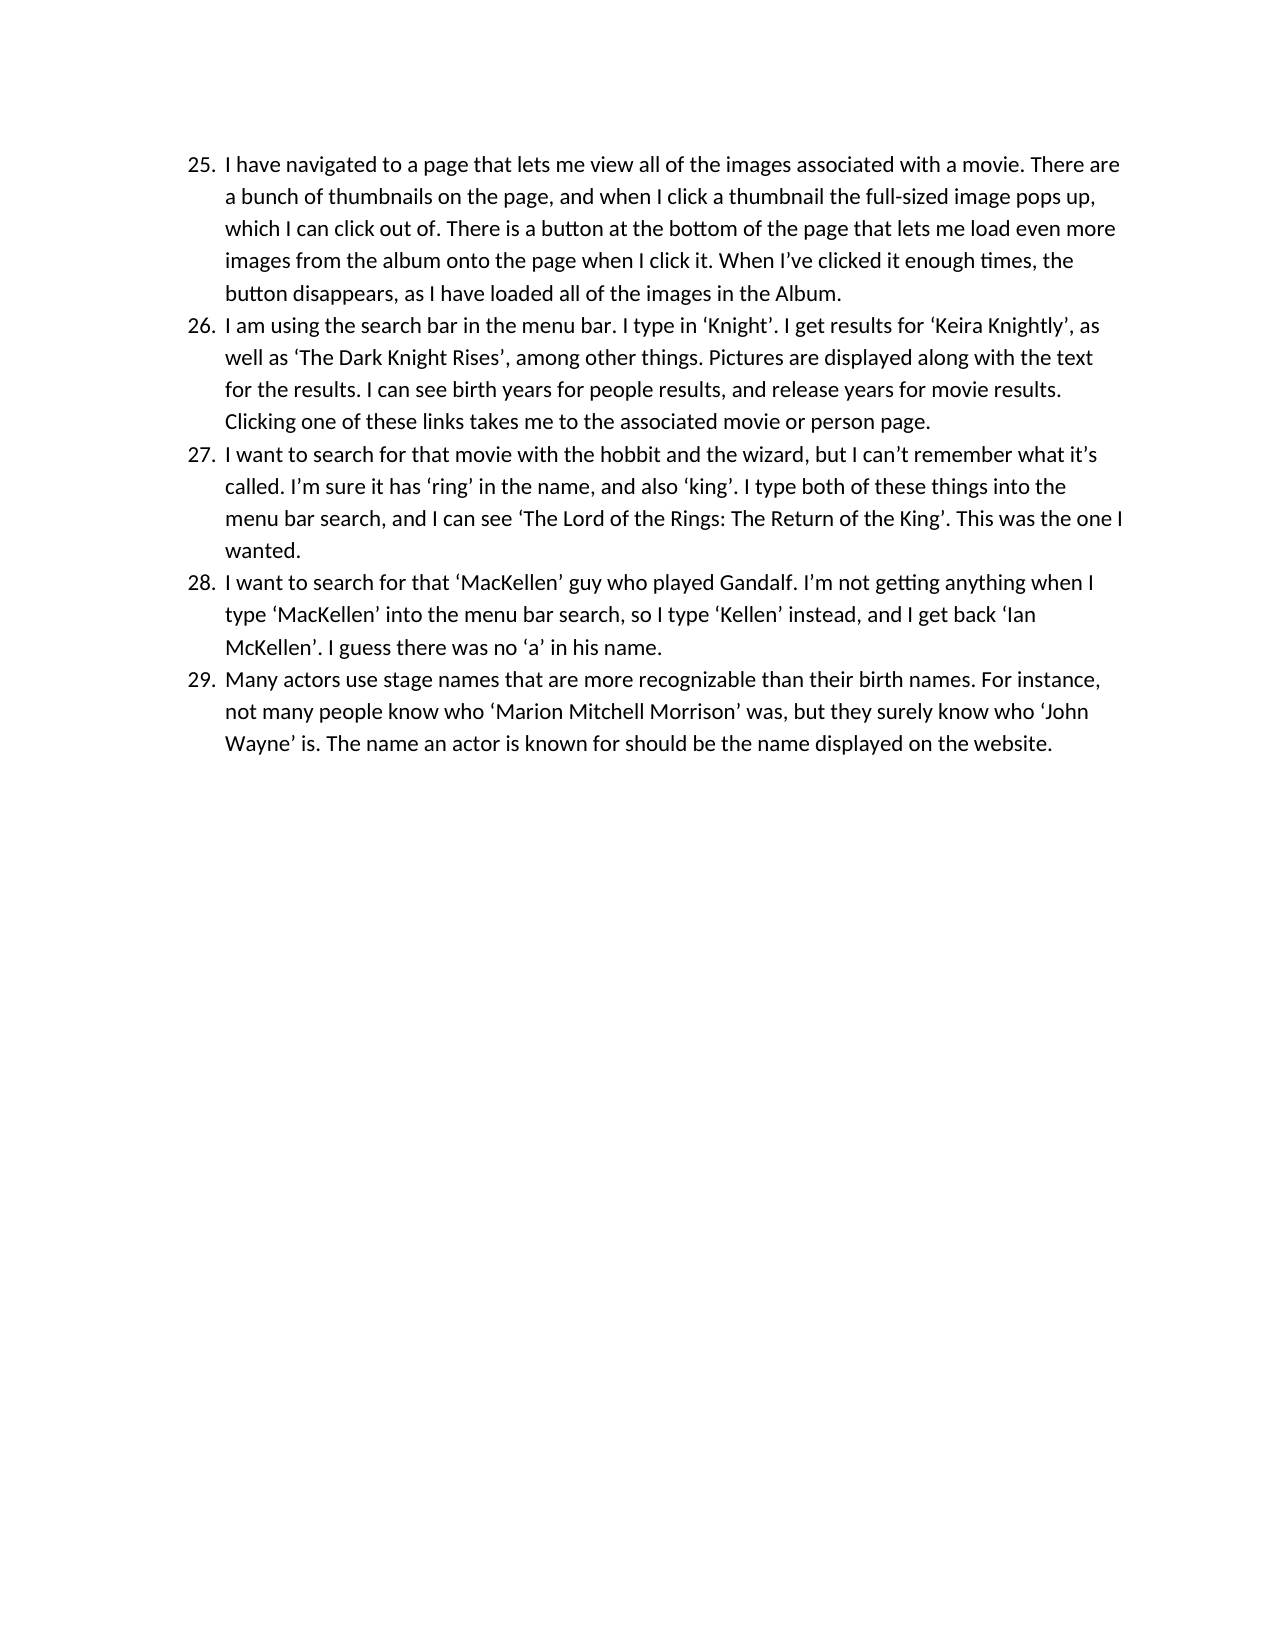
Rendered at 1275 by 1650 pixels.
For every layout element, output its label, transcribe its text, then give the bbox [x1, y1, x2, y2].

list I want to search for that ‘MacKellen’ guy who played Gandalf. I’m not getting anything when I type ‘MacKellen’ into the menu bar search, so I type ‘Kellen’ instead, and I get back ‘Ian McKellen’. I guess there was no ‘a’ in his name. [187, 568, 1125, 661]
list I have navigated to a page that lets me view all of the images associated with a movie. There are a bunch of thumbnails on the page, and when I click a thumbnail the full-sized image pops up, which I can click out of. There is a button at the bottom of the page that lets me load even more images from the album onto the page when I click it. When I’ve clicked it enough times, the button disappears, as I have loaded all of the images in the Album. [187, 150, 1125, 307]
list I am using the search bar in the menu bar. I type in ‘Knight’. I get results for ‘Keira Knightly’, as well as ‘The Dark Knight Rises’, among other things. Pictures are displayed along with the text for the results. I can see birth years for people results, and release years for movie results. Clicking one of these links takes me to the associated movie or person page. [187, 311, 1125, 436]
list I want to search for that movie with the hobbit and the wizard, but I can’t remember what it’s called. I’m sure it has ‘ring’ in the name, and also ‘king’. I type both of these things into the menu bar search, and I can see ‘The Lord of the Rings: The Return of the King’. This was the one I wanted. [187, 440, 1125, 564]
list Many actors use stage names that are more recognizable than their birth names. For instance, not many people know who ‘Marion Mitchell Morrison’ was, but they surely know who ‘John Wayne’ is. The name an actor is known for should be the name displayed on the website. [187, 665, 1125, 757]
